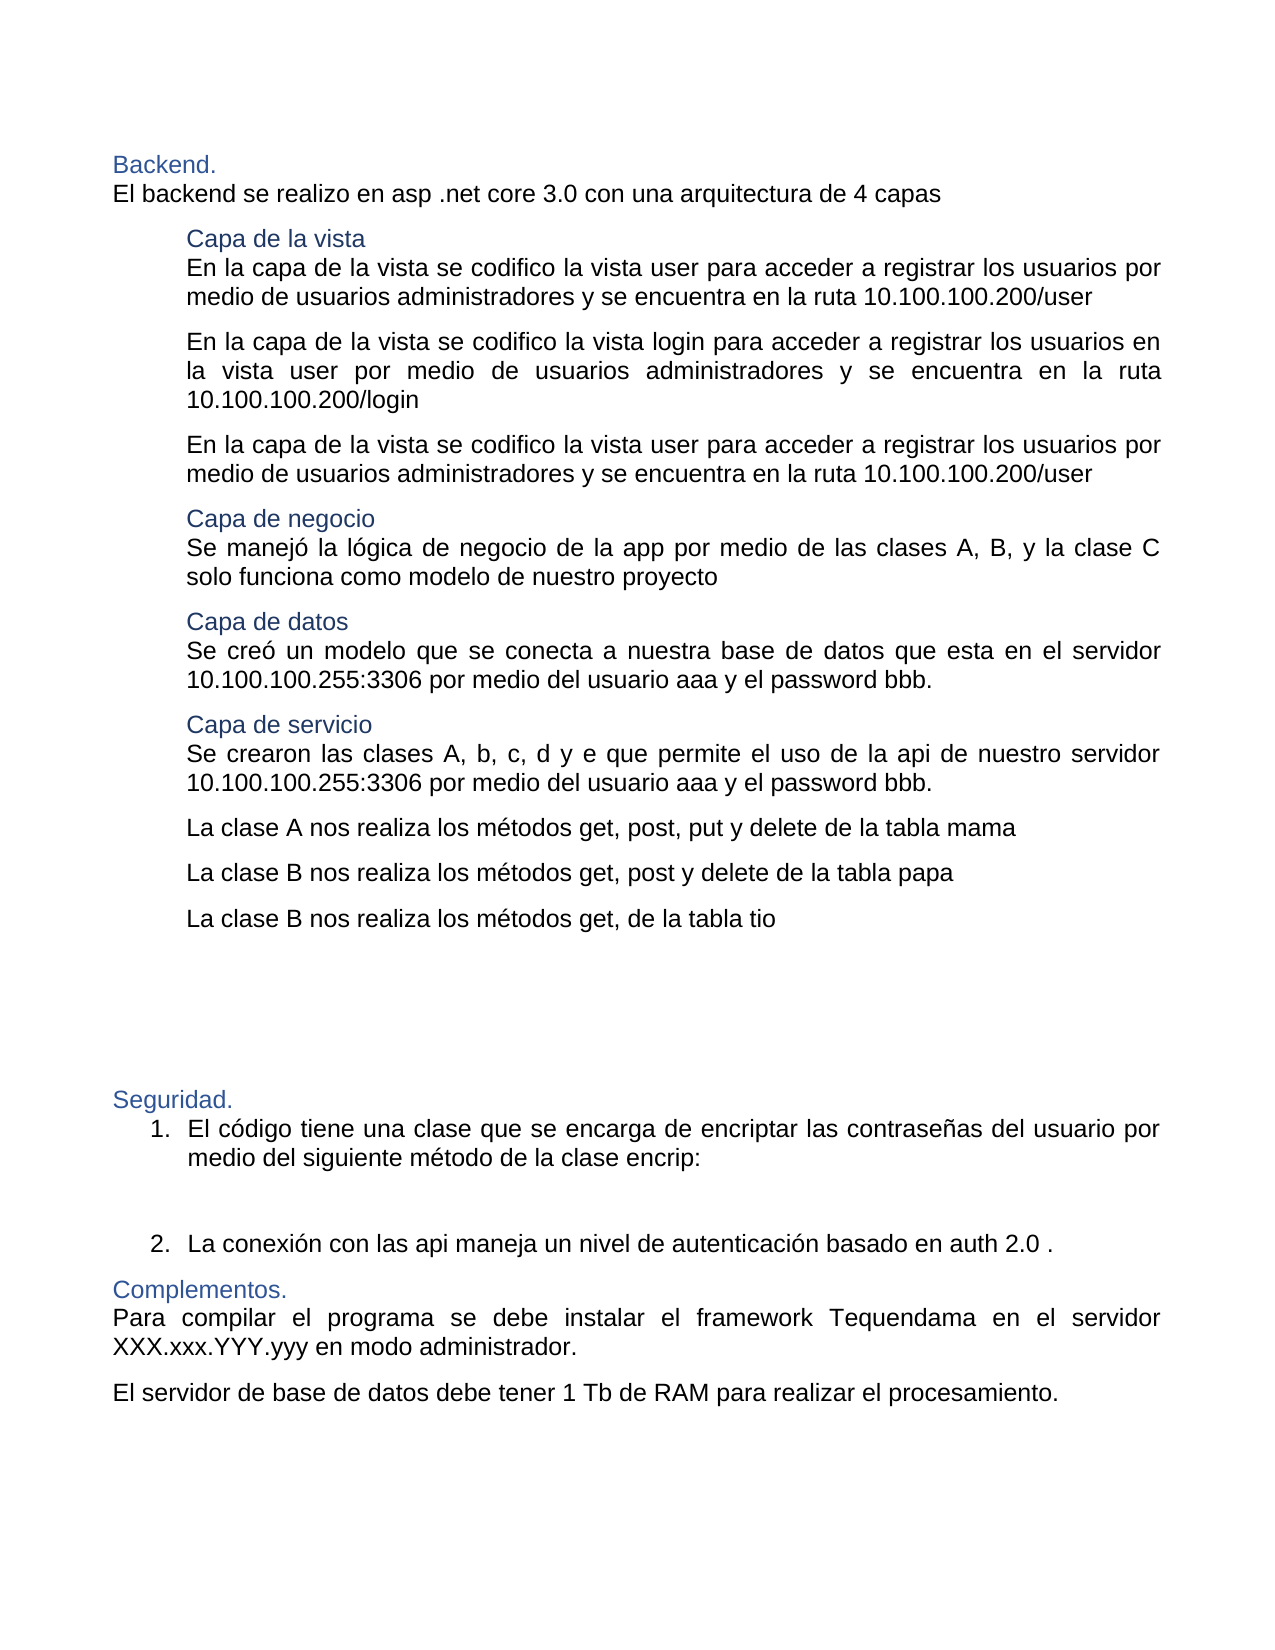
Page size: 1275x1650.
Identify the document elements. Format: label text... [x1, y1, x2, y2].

list La conexión con las api maneja un nivel de autenticación basado en auth 2.0 . [150, 1229, 1162, 1258]
text La clase A nos realiza los métodos get, post, put y delete de la tabla mama [186, 813, 1162, 842]
subtitle Capa de datos [186, 607, 1162, 636]
text La clase B nos realiza los métodos get, post y delete de la tabla papa [186, 858, 1162, 887]
subtitle Capa de negocio [186, 504, 1162, 533]
text El servidor de base de datos debe tener 1 Tb de RAM para realizar el procesamiento. [112, 1377, 1162, 1406]
subtitle Complementos. [112, 1274, 1162, 1303]
subtitle Capa de servicio [186, 710, 1162, 739]
text Para compilar el programa se debe instalar el framework Tequendama en el servidor XXX.xxx.YYY.yyy en modo administrador. [112, 1303, 1162, 1361]
subtitle Seguridad. [112, 1085, 1162, 1114]
text La clase B nos realiza los métodos get, de la tabla tio [186, 904, 1162, 932]
subtitle Backend. [112, 150, 1162, 179]
text Se creó un modelo que se conecta a nuestra base de datos que esta en el servidor 10.100.100.255:3306 por medio del usuario aaa y el password bbb. [186, 636, 1162, 693]
text El backend se realizo en asp .net core 3.0 con una arquitectura de 4 capas [112, 179, 1162, 207]
text En la capa de la vista se codifico la vista user para acceder a registrar los usuarios por medio de usuarios administradores y se encuentra en la ruta 10.100.100.200/user [186, 430, 1162, 487]
text Se crearon las clases A, b, c, d y e que permite el uso de la api de nuestro servidor 10.100.100.255:3306 por medio del usuario aaa y el password bbb. [186, 739, 1162, 796]
subtitle Capa de la vista [186, 224, 1162, 253]
text Se manejó la lógica de negocio de la app por medio de las clases A, B, y la clase C solo funciona como modelo de nuestro proyecto [186, 533, 1162, 590]
list El código tiene una clase que se encarga de encriptar las contraseñas del usuario por medio del siguiente método de la clase encrip: [150, 1114, 1162, 1172]
text En la capa de la vista se codifico la vista login para acceder a registrar los usuarios en la vista user por medio de usuarios administradores y se encuentra en la ruta 10.100.100.200/login [186, 327, 1162, 413]
text En la capa de la vista se codifico la vista user para acceder a registrar los usuarios por medio de usuarios administradores y se encuentra en la ruta 10.100.100.200/user [186, 253, 1162, 310]
